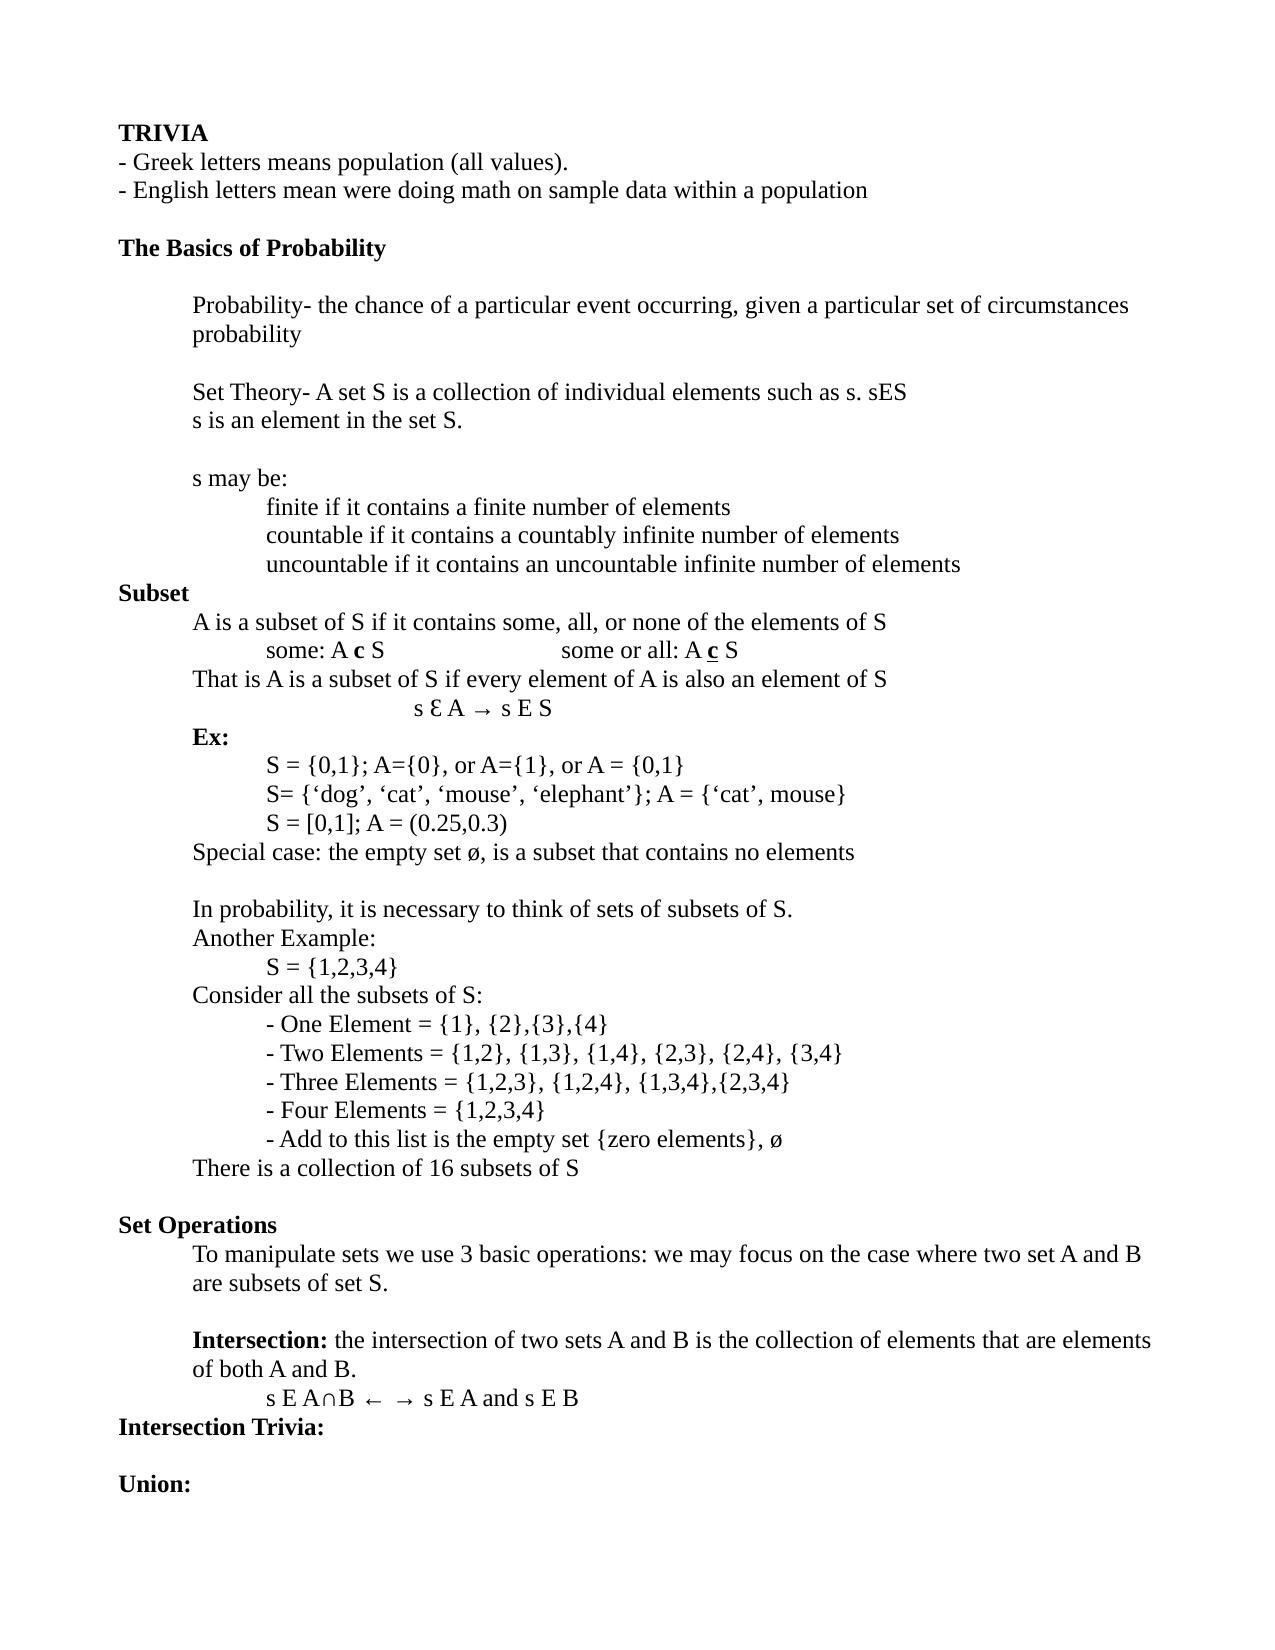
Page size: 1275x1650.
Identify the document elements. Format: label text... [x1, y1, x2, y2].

text - One Element = {1}, {2},{3},{4} [118, 1009, 1157, 1038]
text s Ɛ A → s E S [118, 693, 1157, 722]
text s may be: [118, 463, 1157, 492]
text Probability- the chance of a particular event occurring, given a particular set of circumstances [118, 291, 1157, 319]
text The Basics of Probability [118, 233, 1157, 262]
text Consider all the subsets of S: [118, 981, 1157, 1009]
text S = [0,1]; A = (0.25,0.3) [118, 808, 1157, 837]
text Intersection Trivia: [118, 1412, 1157, 1441]
text Union: [118, 1469, 1157, 1498]
text probability [118, 319, 1157, 348]
text - Greek letters means population (all values). [118, 147, 1157, 176]
text - Two Elements = {1,2}, {1,3}, {1,4}, {2,3}, {2,4}, {3,4} [118, 1038, 1157, 1067]
text A is a subset of S if it contains some, all, or none of the elements of S [118, 607, 1157, 636]
text finite if it contains a finite number of elements [118, 492, 1157, 521]
text - Add to this list is the empty set {zero elements}, ø [118, 1124, 1157, 1153]
text Intersection: the intersection of two sets A and B is the collection of elements that are elements of both A and B. [118, 1326, 1157, 1383]
text To manipulate sets we use 3 basic operations: we may focus on the case where two set A and B are subsets of set S. [118, 1239, 1157, 1297]
text s E A∩B ← → s E A and s E B [118, 1383, 1157, 1412]
text s is an element in the set S. [118, 406, 1157, 434]
text Subset [118, 578, 1157, 607]
text In probability, it is necessary to think of sets of subsets of S. [118, 894, 1157, 923]
text - Four Elements = {1,2,3,4} [118, 1096, 1157, 1124]
text some: A c S some or all: A c S [118, 636, 1157, 664]
text There is a collection of 16 subsets of S [118, 1153, 1157, 1182]
text countable if it contains a countably infinite number of elements [118, 521, 1157, 549]
text S = {1,2,3,4} [118, 952, 1157, 981]
text Ex: [118, 722, 1157, 751]
text - English letters mean were doing math on sample data within a population [118, 176, 1157, 204]
text - Three Elements = {1,2,3}, {1,2,4}, {1,3,4},{2,3,4} [118, 1067, 1157, 1096]
text S= {‘dog’, ‘cat’, ‘mouse’, ‘elephant’}; A = {‘cat’, mouse} [118, 779, 1157, 808]
text That is A is a subset of S if every element of A is also an element of S [118, 664, 1157, 693]
text Another Example: [118, 923, 1157, 952]
text S = {0,1}; A={0}, or A={1}, or A = {0,1} [118, 751, 1157, 779]
text uncountable if it contains an uncountable infinite number of elements [118, 549, 1157, 578]
text Set Theory- A set S is a collection of individual elements such as s. sES [118, 377, 1157, 406]
text Set Operations [118, 1211, 1157, 1239]
text TRIVIA [118, 118, 1157, 147]
text Special case: the empty set ø, is a subset that contains no elements [118, 837, 1157, 866]
